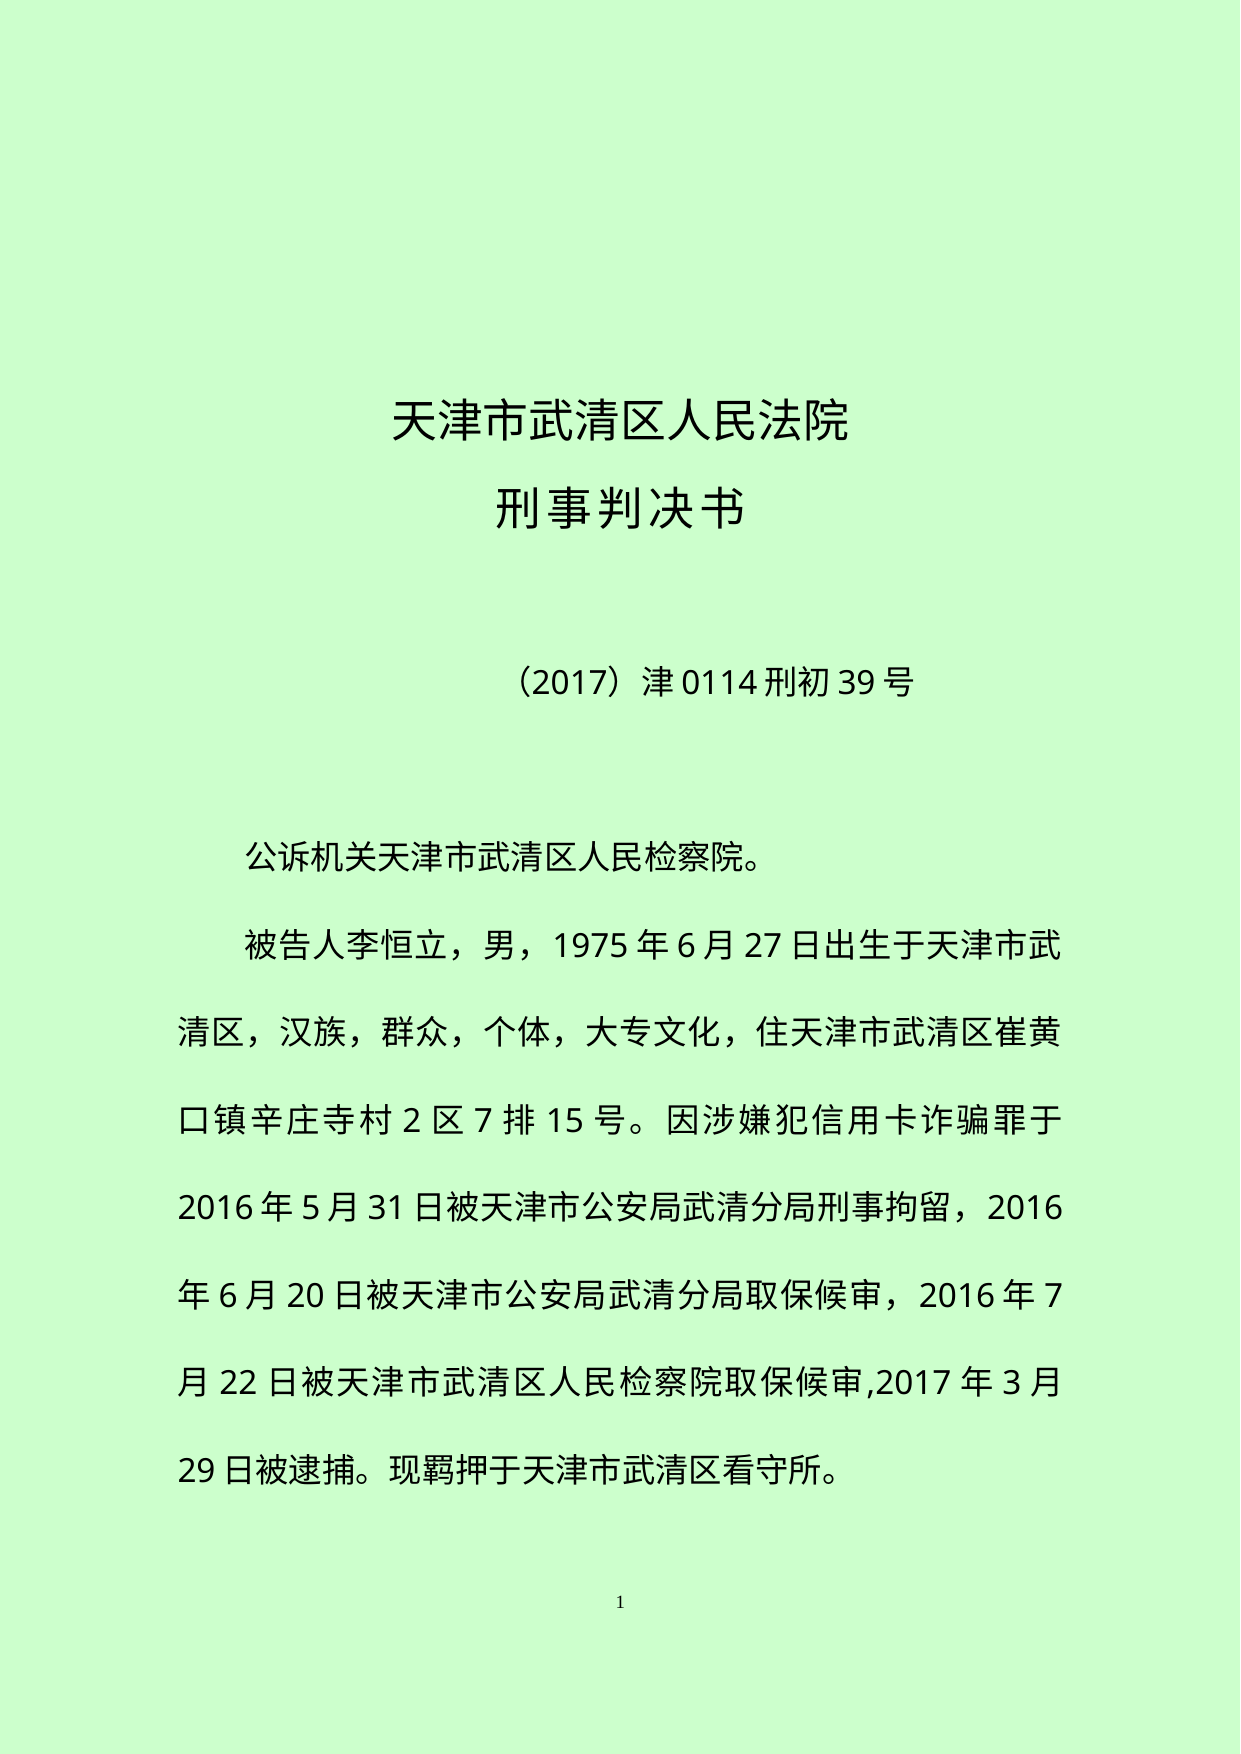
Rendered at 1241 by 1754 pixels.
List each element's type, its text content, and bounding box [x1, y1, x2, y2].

text 天津市武清区人民法院 [177, 374, 1063, 461]
text （2017）津0114刑初39号 [177, 636, 1063, 724]
text 刑事判决书 [177, 461, 1063, 549]
text 被告人李恒立，男，1975年6月27日出生于天津市武清区，汉族，群众，个体，大专文化，住天津市武清区崔黄口镇辛庄寺村2区7排15号。因涉嫌犯信用卡诈骗罪于2016年5月31日被天津市公安局武清分局刑事拘留，2016年6月20日被天津市公安局武清分局取保候审，2016年7月22日被天津市武清区人民检察院取保候审,2017年3月29日被逮捕。现羁押于天津市武清区看守所。 [177, 899, 1063, 1511]
text 公诉机关天津市武清区人民检察院。 [177, 811, 1063, 899]
